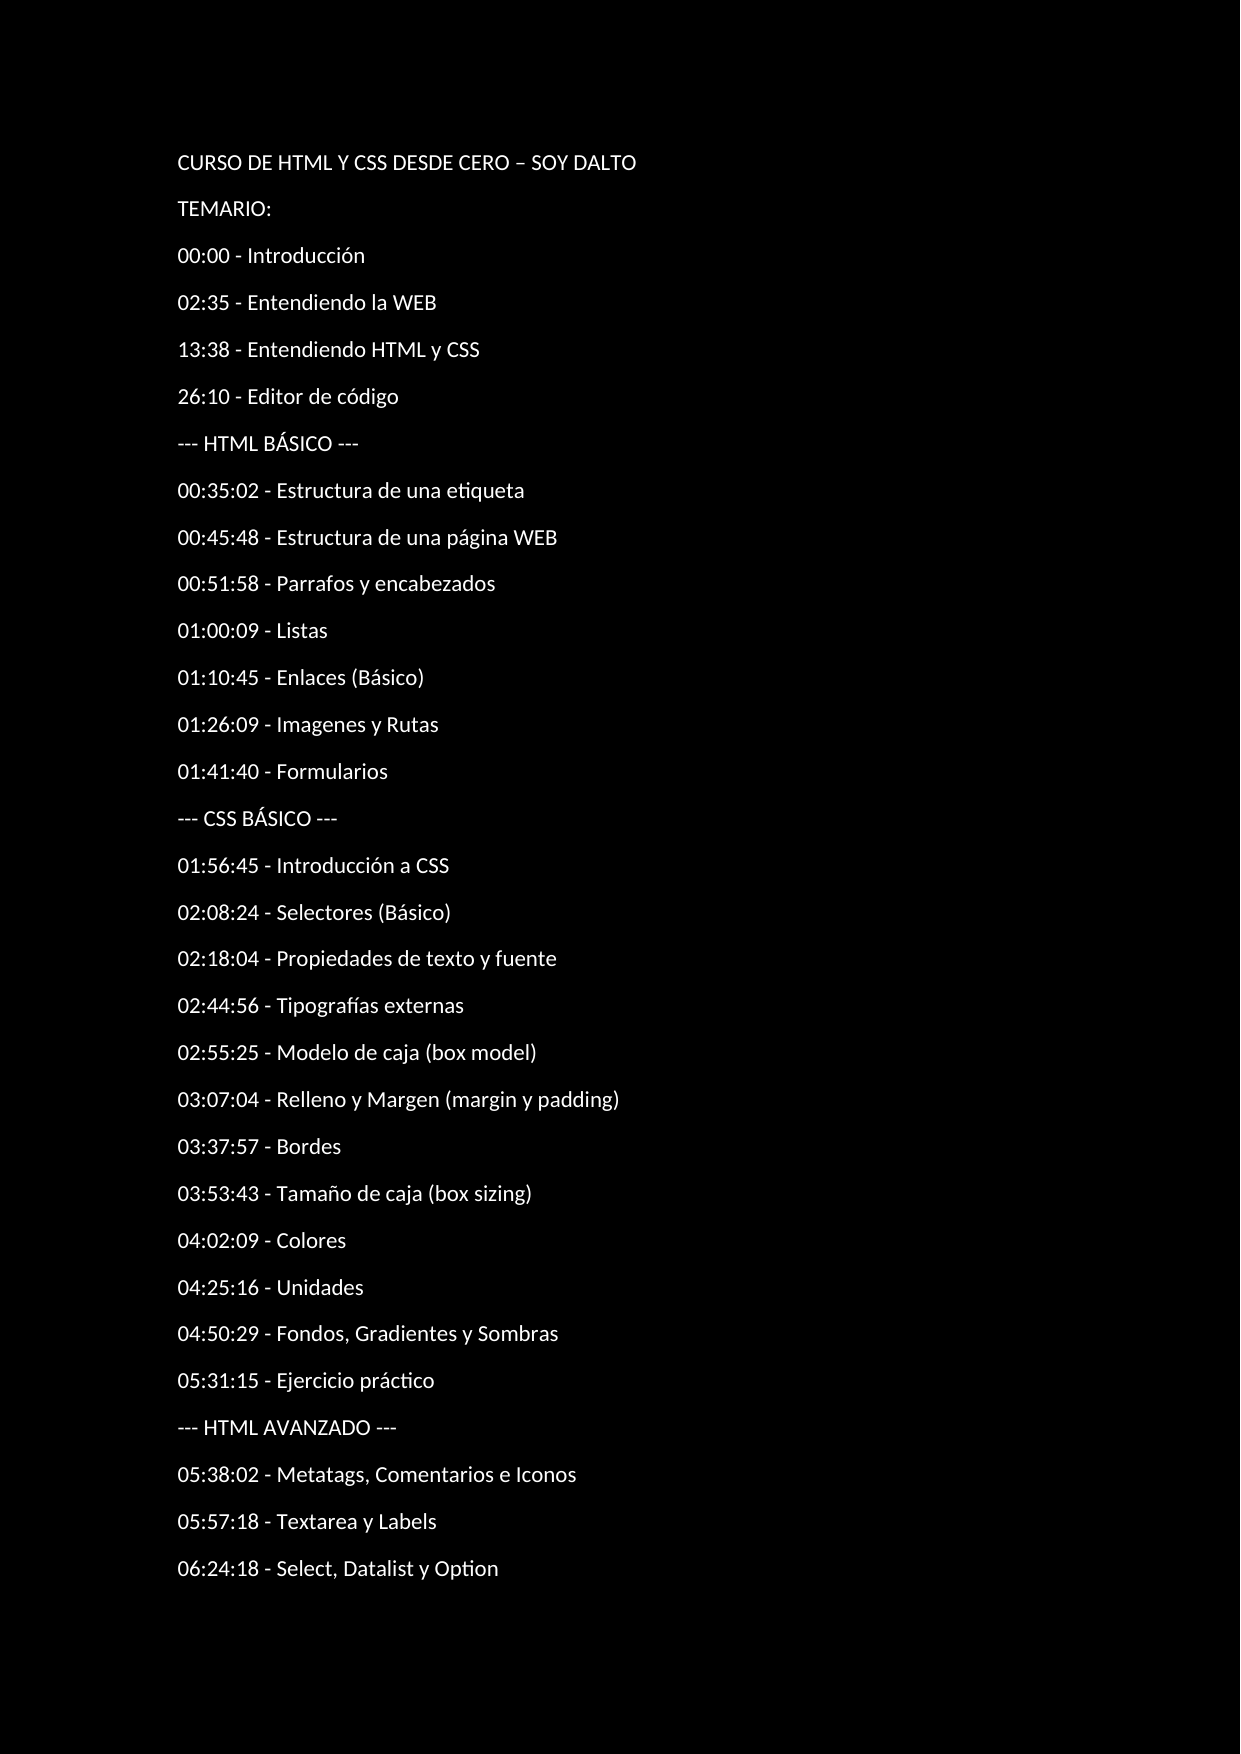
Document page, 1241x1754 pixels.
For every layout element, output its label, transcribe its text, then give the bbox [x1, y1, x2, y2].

text 13:38 - Entendiendo HTML y CSS [177, 335, 1063, 363]
text 05:31:15 - Ejercicio práctico [177, 1366, 1063, 1394]
text CURSO DE HTML Y CSS DESDE CERO – SOY DALTO [177, 148, 1063, 176]
text --- CSS BÁSICO --- [177, 804, 1063, 832]
text 00:00 - Introducción [177, 241, 1063, 269]
text 05:38:02 - Metatags, Comentarios e Iconos [177, 1460, 1063, 1488]
text 04:50:29 - Fondos, Gradientes y Sombras [177, 1319, 1063, 1347]
text 02:35 - Entendiendo la WEB [177, 288, 1063, 316]
text 03:07:04 - Relleno y Margen (margin y padding) [177, 1085, 1063, 1113]
text 02:18:04 - Propiedades de texto y fuente [177, 944, 1063, 972]
text TEMARIO: [177, 194, 1063, 222]
text 02:08:24 - Selectores (Básico) [177, 898, 1063, 926]
text 00:45:48 - Estructura de una página WEB [177, 523, 1063, 551]
text --- HTML AVANZADO --- [177, 1413, 1063, 1441]
text 26:10 - Editor de código [177, 382, 1063, 410]
text 04:02:09 - Colores [177, 1226, 1063, 1254]
text --- HTML BÁSICO --- [177, 429, 1063, 457]
text 04:25:16 - Unidades [177, 1273, 1063, 1301]
text 06:24:18 - Select, Datalist y Option [177, 1554, 1063, 1582]
text 00:35:02 - Estructura de una etiqueta [177, 476, 1063, 504]
text 01:26:09 - Imagenes y Rutas [177, 710, 1063, 738]
text 02:55:25 - Modelo de caja (box model) [177, 1038, 1063, 1066]
text 01:41:40 - Formularios [177, 757, 1063, 785]
text 01:56:45 - Introducción a CSS [177, 851, 1063, 879]
text 01:10:45 - Enlaces (Básico) [177, 663, 1063, 691]
text 05:57:18 - Textarea y Labels [177, 1507, 1063, 1535]
text 01:00:09 - Listas [177, 616, 1063, 644]
text 02:44:56 - Tipografías externas [177, 991, 1063, 1019]
text 00:51:58 - Parrafos y encabezados [177, 569, 1063, 597]
text 03:53:43 - Tamaño de caja (box sizing) [177, 1179, 1063, 1207]
text 03:37:57 - Bordes [177, 1132, 1063, 1160]
